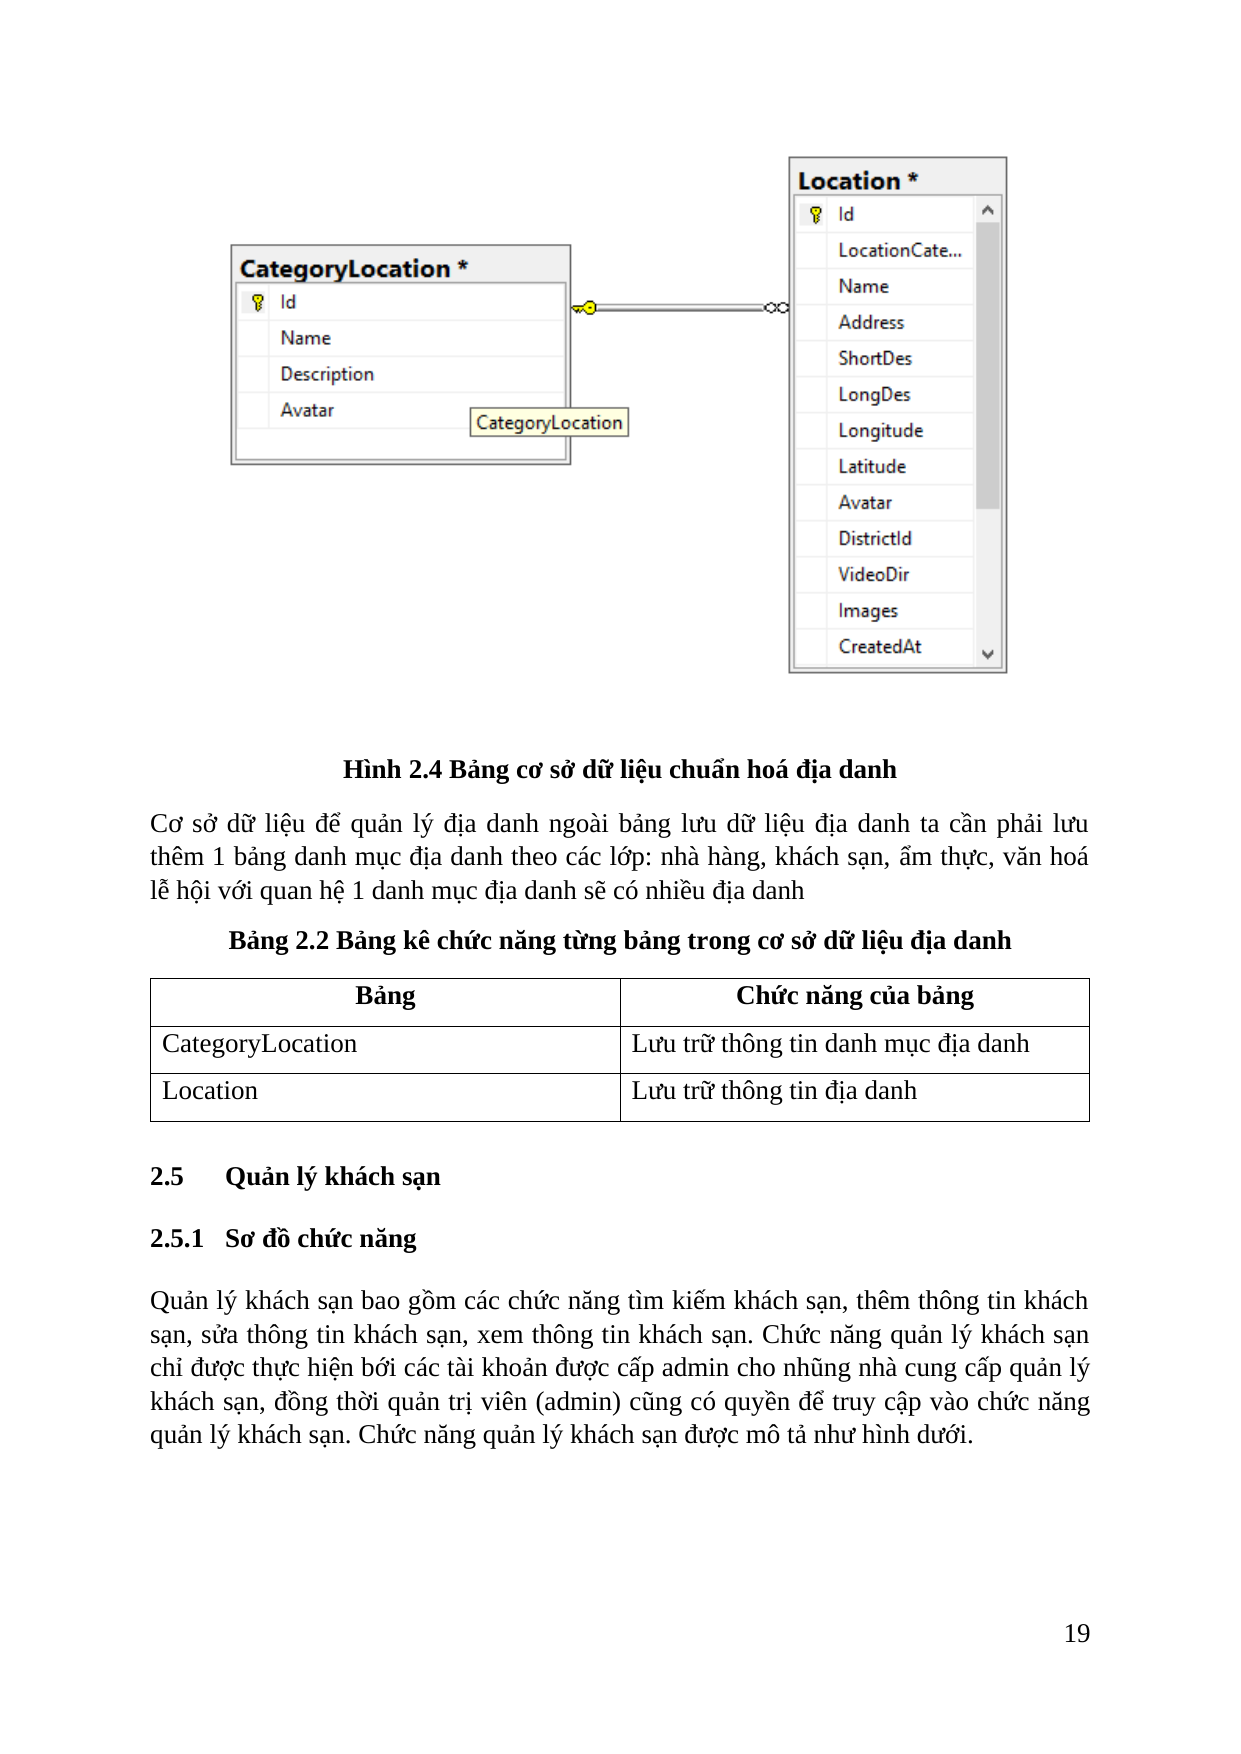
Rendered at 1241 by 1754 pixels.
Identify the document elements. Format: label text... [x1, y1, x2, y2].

table_header Chức năng của bảng [621, 979, 1089, 1026]
table_cell CategoryLocation [151, 1027, 620, 1073]
subtitle Sơ đồ chức năng [150, 1222, 1090, 1253]
text Quản lý khách sạn bao gồm các chức năng tìm kiếm khách sạn, thêm thông tin khách sạn, sửa thông tin khách sạn, xem thông tin khách sạn. Chức năng quản lý khách sạn chỉ được thực hiện bới các tài khoản được cấp admin cho nhũng nhà cung cấp quản lý khách sạn, đồng thời quản trị viên (admin) cũng có quyền để truy cập vào chức năng quản lý khách sạn. Chức năng quản lý khách sạn được mô tả như hình dưới. [150, 1284, 1090, 1449]
table_header Bảng [151, 979, 620, 1026]
table_cell Location [151, 1074, 620, 1121]
subtitle Quản lý khách sạn [150, 1159, 1090, 1191]
picture [223, 150, 1017, 680]
table_cell Lưu trữ thông tin danh mục địa danh [621, 1027, 1089, 1073]
text Cơ sở dữ liệu để quản lý địa danh ngoài bảng lưu dữ liệu địa danh ta cần phải lưu thêm 1 bảng danh mục địa danh theo các lớp: nhà hàng, khách sạn, ẩm thực, văn hoá lễ hội với quan hệ 1 danh mục địa danh sẽ có nhiều địa danh [150, 807, 1090, 905]
table_cell Lưu trữ thông tin địa danh [621, 1074, 1089, 1121]
